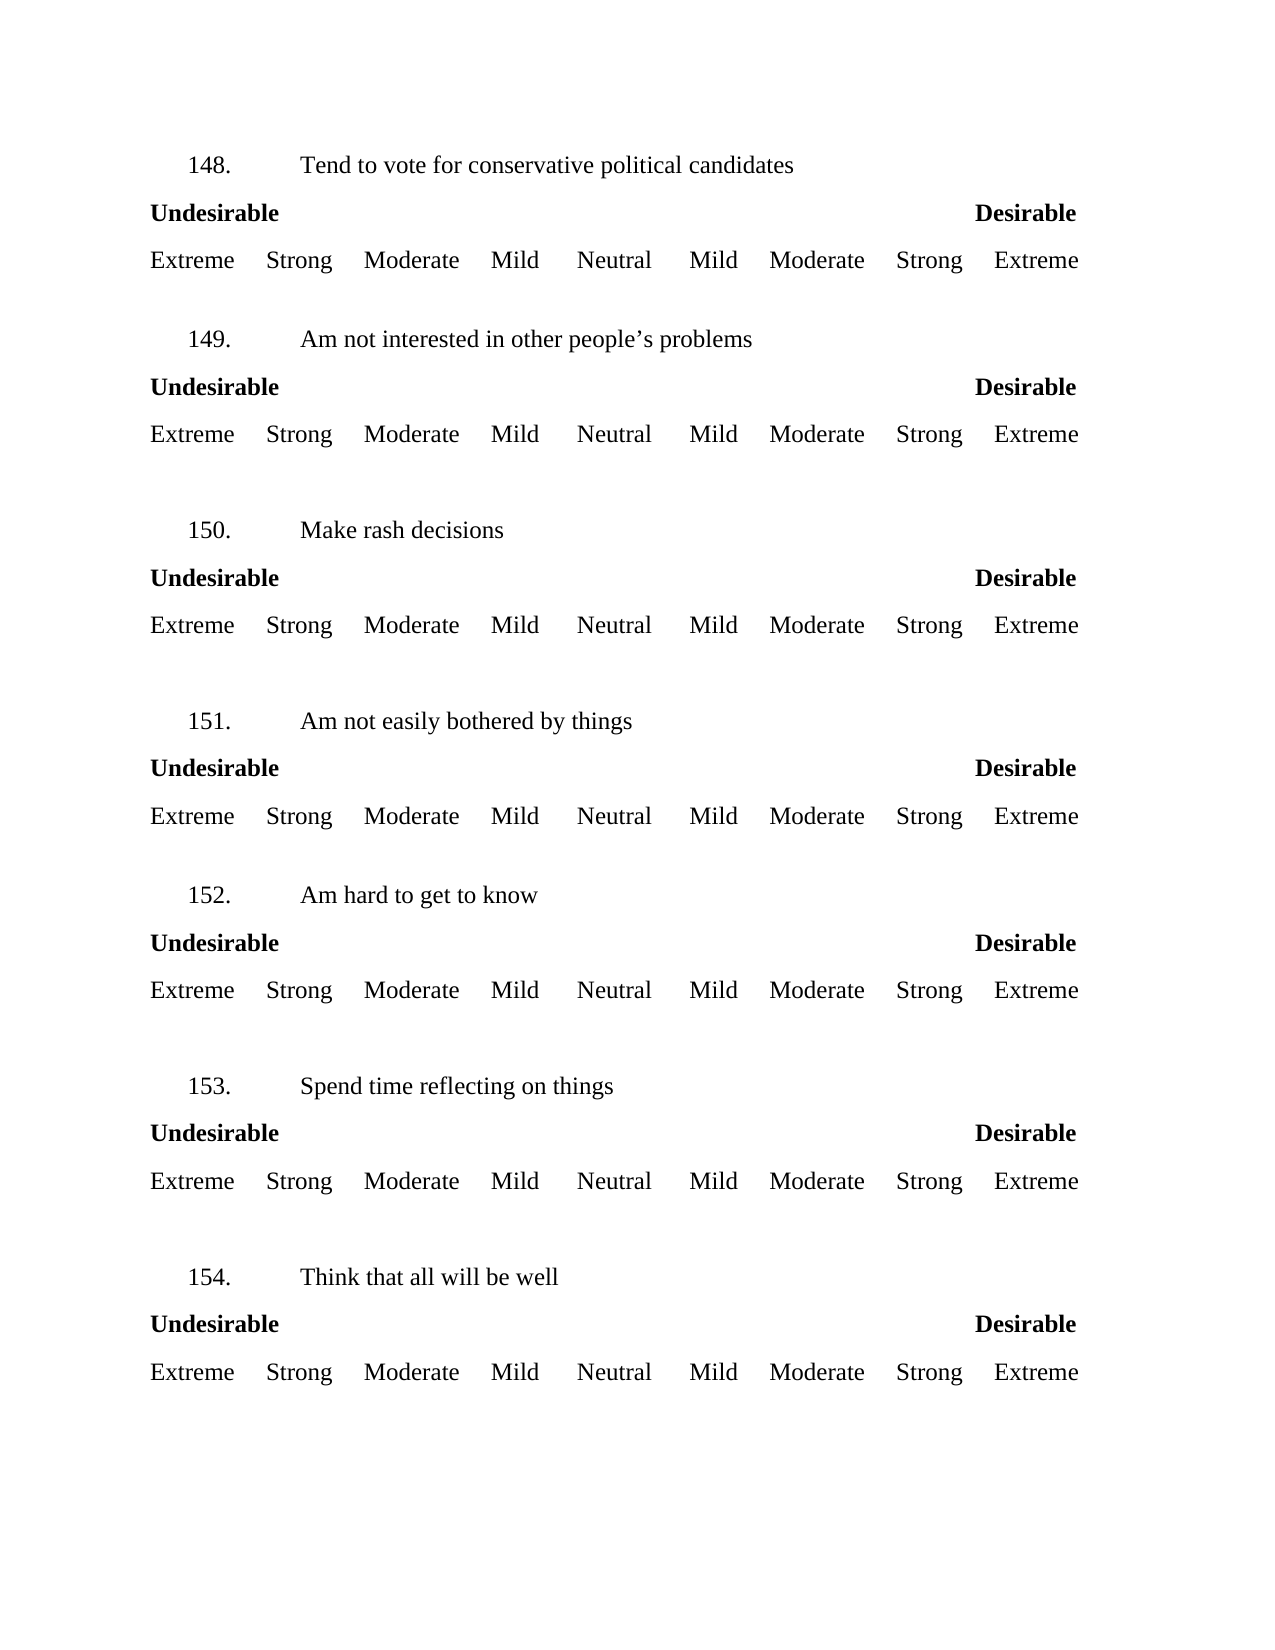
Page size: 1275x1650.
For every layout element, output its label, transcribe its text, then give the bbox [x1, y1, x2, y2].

text Undesirable Desirable [150, 198, 1125, 226]
text Undesirable Desirable [150, 753, 1125, 782]
text Undesirable Desirable [150, 1118, 1125, 1147]
text Undesirable Desirable [150, 928, 1125, 956]
text Undesirable Desirable [150, 1309, 1125, 1338]
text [150, 245, 1125, 274]
text Extreme Strong Moderate Mild Neutral Mild Moderate Strong Extreme [150, 419, 1125, 448]
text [150, 1166, 1125, 1195]
list Tend to vote for conservative political candidates [187, 150, 1125, 179]
text Extreme Strong Moderate Mild Neutral Mild Moderate Strong Extreme [150, 801, 1125, 830]
text Undesirable Desirable [150, 563, 1125, 591]
list Spend time reflecting on things [187, 1071, 1125, 1099]
list Am not easily bothered by things [187, 706, 1125, 734]
list Am not interested in other people’s problems [187, 324, 1125, 353]
text Extreme Strong Moderate Mild Neutral Mild Moderate Strong Extreme [150, 975, 1125, 1004]
list Am hard to get to know [187, 880, 1125, 909]
list Think that all will be well [187, 1262, 1125, 1290]
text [150, 1357, 1125, 1386]
text Undesirable Desirable [150, 372, 1125, 401]
text Extreme Strong Moderate Mild Neutral Mild Moderate Strong Extreme [150, 610, 1125, 639]
list Make rash decisions [187, 515, 1125, 544]
